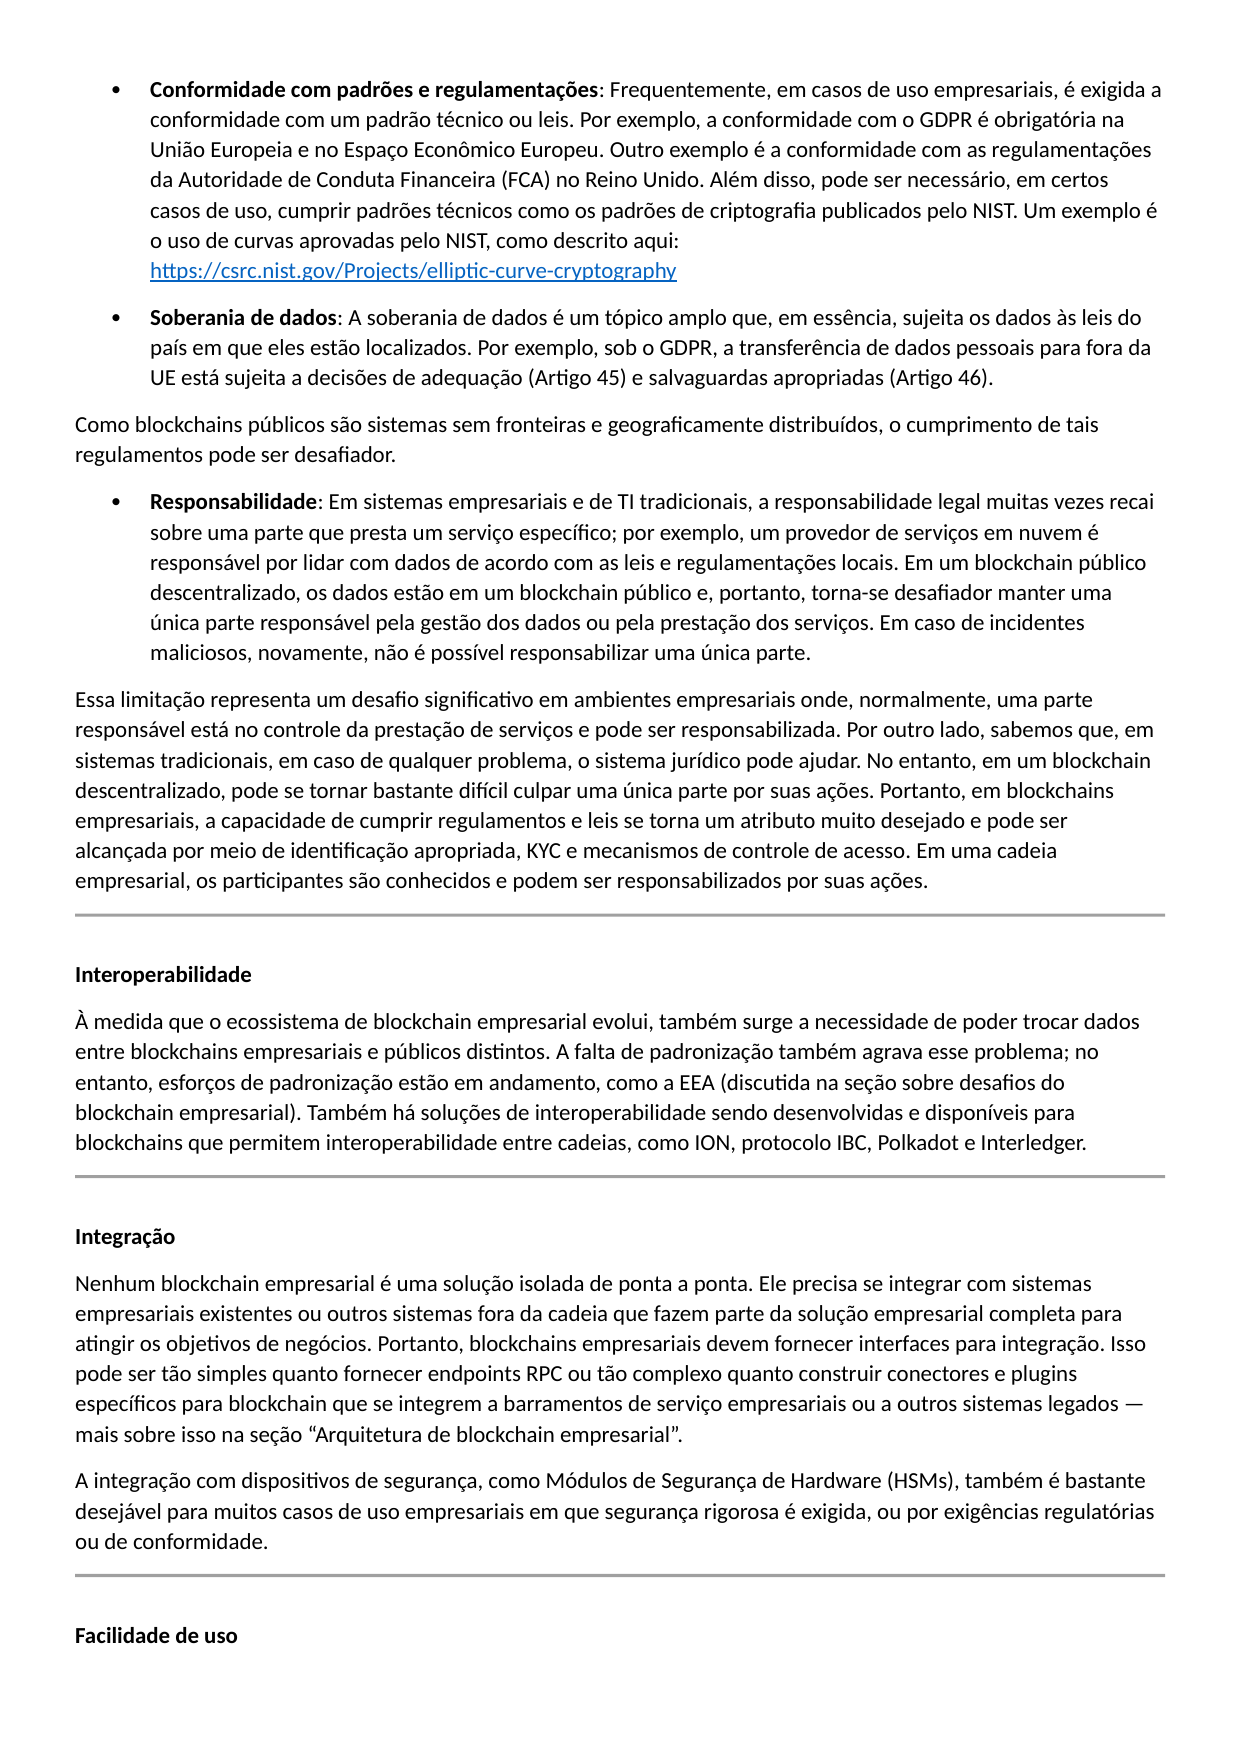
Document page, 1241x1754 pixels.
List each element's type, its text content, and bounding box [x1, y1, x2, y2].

text Integração [75, 1222, 1165, 1250]
text Facilidade de uso [75, 1621, 1165, 1649]
text À medida que o ecossistema de blockchain empresarial evolui, também surge a necessidade de poder trocar dados entre blockchains empresariais e públicos distintos. A falta de padronização também agrava esse problema; no entanto, esforços de padronização estão em andamento, como a EEA (discutida na seção sobre desafios do blockchain empresarial). Também há soluções de interoperabilidade sendo desenvolvidas e disponíveis para blockchains que permitem interoperabilidade entre cadeias, como ION, protocolo IBC, Polkadot e Interledger. [75, 1007, 1165, 1156]
text A integração com dispositivos de segurança, como Módulos de Segurança de Hardware (HSMs), também é bastante desejável para muitos casos de uso empresariais em que segurança rigorosa é exigida, ou por exigências regulatórias ou de conformidade. [75, 1467, 1165, 1555]
text Como blockchains públicos são sistemas sem fronteiras e geograficamente distribuídos, o cumprimento de tais regulamentos pode ser desafiador. [75, 410, 1165, 469]
list Conformidade com padrões e regulamentações: Frequentemente, em casos de uso empresariais, é exigida a conformidade com um padrão técnico ou leis. Por exemplo, a conformidade com o GDPR é obrigatória na União Europeia e no Espaço Econômico Europeu. Outro exemplo é a conformidade com as regulamentações da Autoridade de Conduta Financeira (FCA) no Reino Unido. Além disso, pode ser necessário, em certos casos de uso, cumprir padrões técnicos como os padrões de criptografia publicados pelo NIST. Um exemplo é o uso de curvas aprovadas pelo NIST, como descrito aqui: https://csrc.nist.gov/Projects/elliptic-curve-cryptography [112, 75, 1165, 284]
text Essa limitação representa um desafio significativo em ambientes empresariais onde, normalmente, uma parte responsável está no controle da prestação de serviços e pode ser responsabilizada. Por outro lado, sabemos que, em sistemas tradicionais, em caso de qualquer problema, o sistema jurídico pode ajudar. No entanto, em um blockchain descentralizado, pode se tornar bastante difícil culpar uma única parte por suas ações. Portanto, em blockchains empresariais, a capacidade de cumprir regulamentos e leis se torna um atributo muito desejado e pode ser alcançada por meio de identificação apropriada, KYC e mecanismos de controle de acesso. Em uma cadeia empresarial, os participantes são conhecidos e podem ser responsabilizados por suas ações. [75, 685, 1165, 895]
text Interoperabilidade [75, 960, 1165, 988]
list Soberania de dados: A soberania de dados é um tópico amplo que, em essência, sujeita os dados às leis do país em que eles estão localizados. Por exemplo, sob o GDPR, a transferência de dados pessoais para fora da UE está sujeita a decisões de adequação (Artigo 45) e salvaguardas apropriadas (Artigo 46). [112, 303, 1165, 392]
list Responsabilidade: Em sistemas empresariais e de TI tradicionais, a responsabilidade legal muitas vezes recai sobre uma parte que presta um serviço específico; por exemplo, um provedor de serviços em nuvem é responsável por lidar com dados de acordo com as leis e regulamentações locais. Em um blockchain público descentralizado, os dados estão em um blockchain público e, portanto, torna-se desafiador manter uma única parte responsável pela gestão dos dados ou pela prestação dos serviços. Em caso de incidentes maliciosos, novamente, não é possível responsabilizar uma única parte. [112, 487, 1165, 667]
text Nenhum blockchain empresarial é uma solução isolada de ponta a ponta. Ele precisa se integrar com sistemas empresariais existentes ou outros sistemas fora da cadeia que fazem parte da solução empresarial completa para atingir os objetivos de negócios. Portanto, blockchains empresariais devem fornecer interfaces para integração. Isso pode ser tão simples quanto fornecer endpoints RPC ou tão complexo quanto construir conectores e plugins específicos para blockchain que se integrem a barramentos de serviço empresariais ou a outros sistemas legados — mais sobre isso na seção “Arquitetura de blockchain empresarial”. [75, 1269, 1165, 1448]
